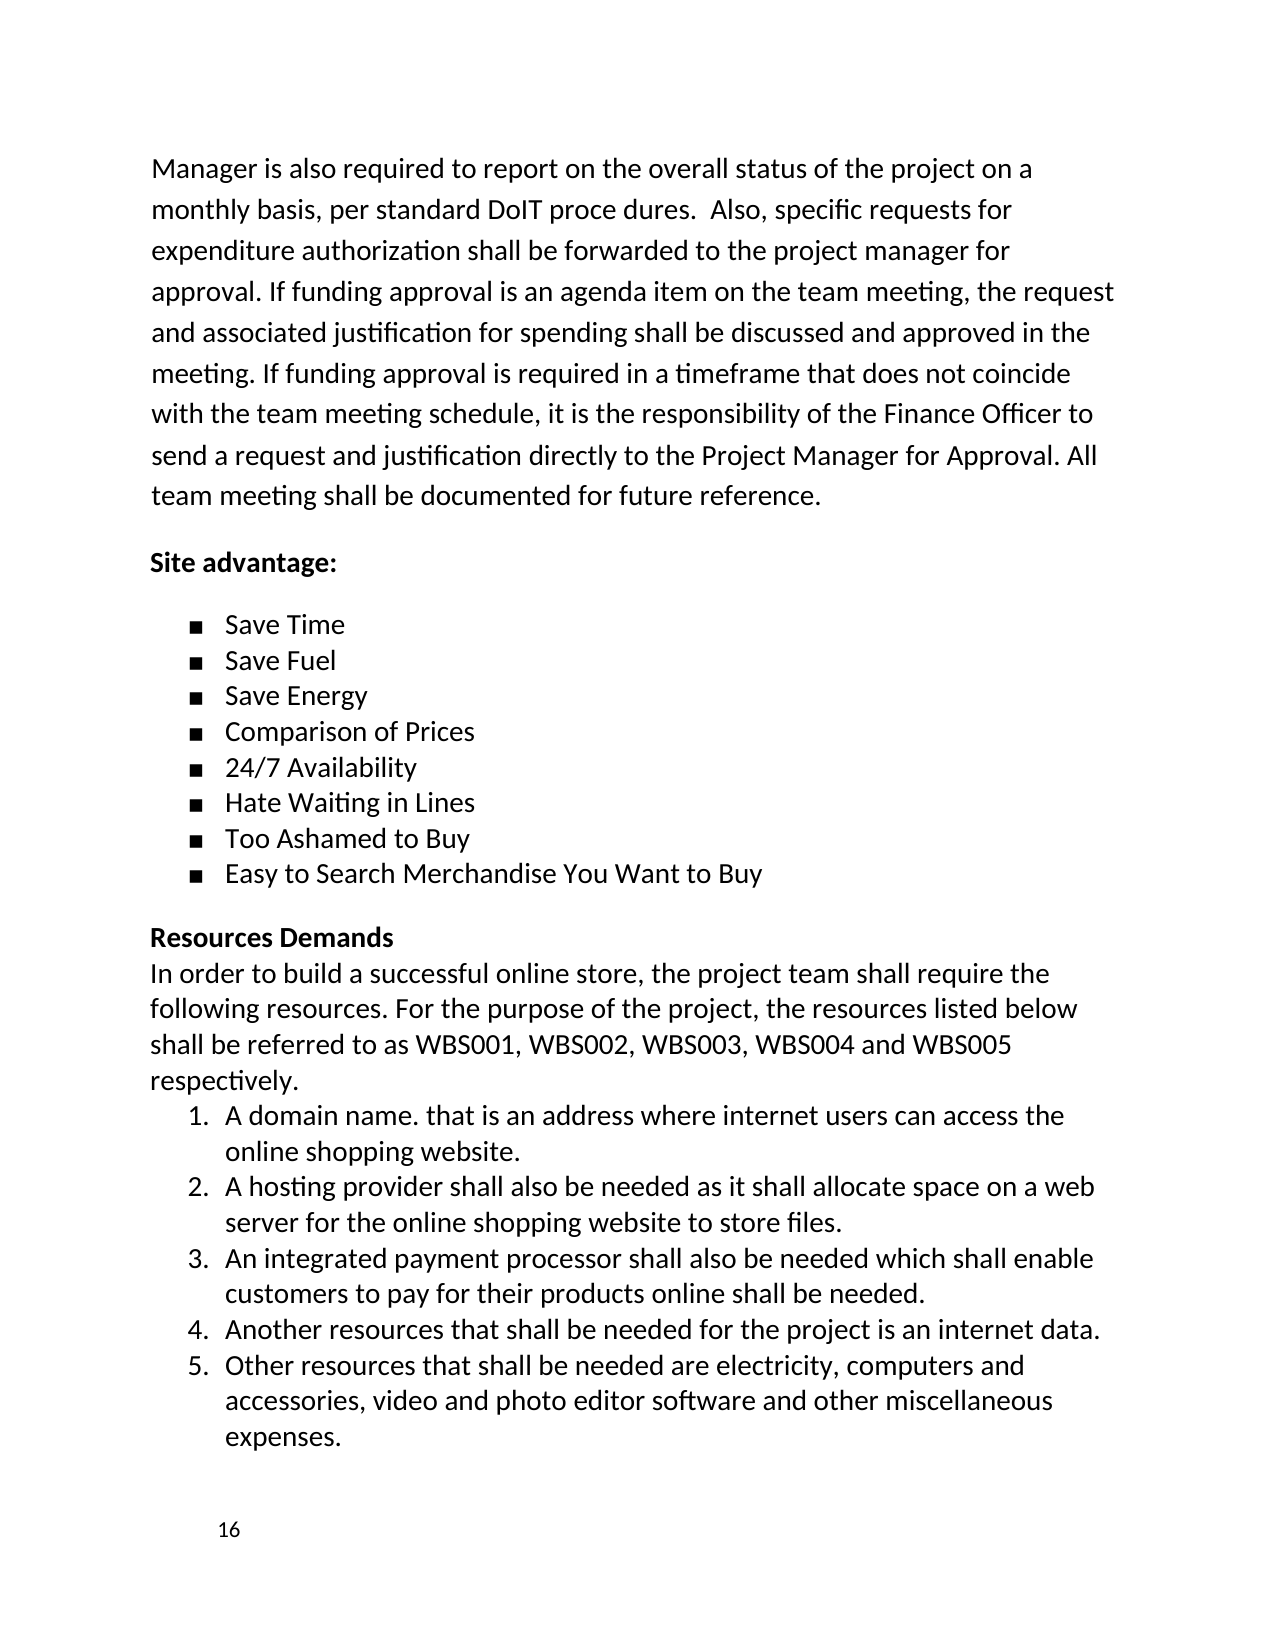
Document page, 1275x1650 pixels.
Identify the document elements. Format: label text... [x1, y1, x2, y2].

list A domain name. that is an address where internet users can access the online shopping website. [187, 1097, 1125, 1168]
list Easy to Search Merchandise You Want to Buy [187, 856, 1125, 891]
list An integrated payment processor shall also be needed which shall enable customers to pay for their products online shall be needed. [187, 1240, 1125, 1311]
list Another resources that shall be needed for the project is an internet data. [187, 1311, 1125, 1347]
list Hate Waiting in Lines [187, 784, 1125, 820]
list Other resources that shall be needed are electricity, computers and accessories, video and photo editor software and other miscellaneous expenses. [187, 1347, 1125, 1453]
list Save Time [187, 606, 1125, 642]
list 24/7 Availability [187, 749, 1125, 784]
text Site advantage: [150, 544, 1125, 580]
text Resources Demands [150, 919, 1125, 955]
list Too Ashamed to Buy [187, 820, 1125, 856]
text In order to build a successful online store, the project team shall require the following resources. For the purpose of the project, the resources listed below shall be referred to as WBS001, WBS002, WBS003, WBS004 and WBS005 respectively. [150, 955, 1125, 1097]
list Save Energy [187, 677, 1125, 713]
list Comparison of Prices [187, 713, 1125, 749]
list Save Fuel [187, 642, 1125, 677]
list A hosting provider shall also be needed as it shall allocate space on a web server for the online shopping website to store files. [187, 1168, 1125, 1240]
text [151, 150, 1125, 513]
